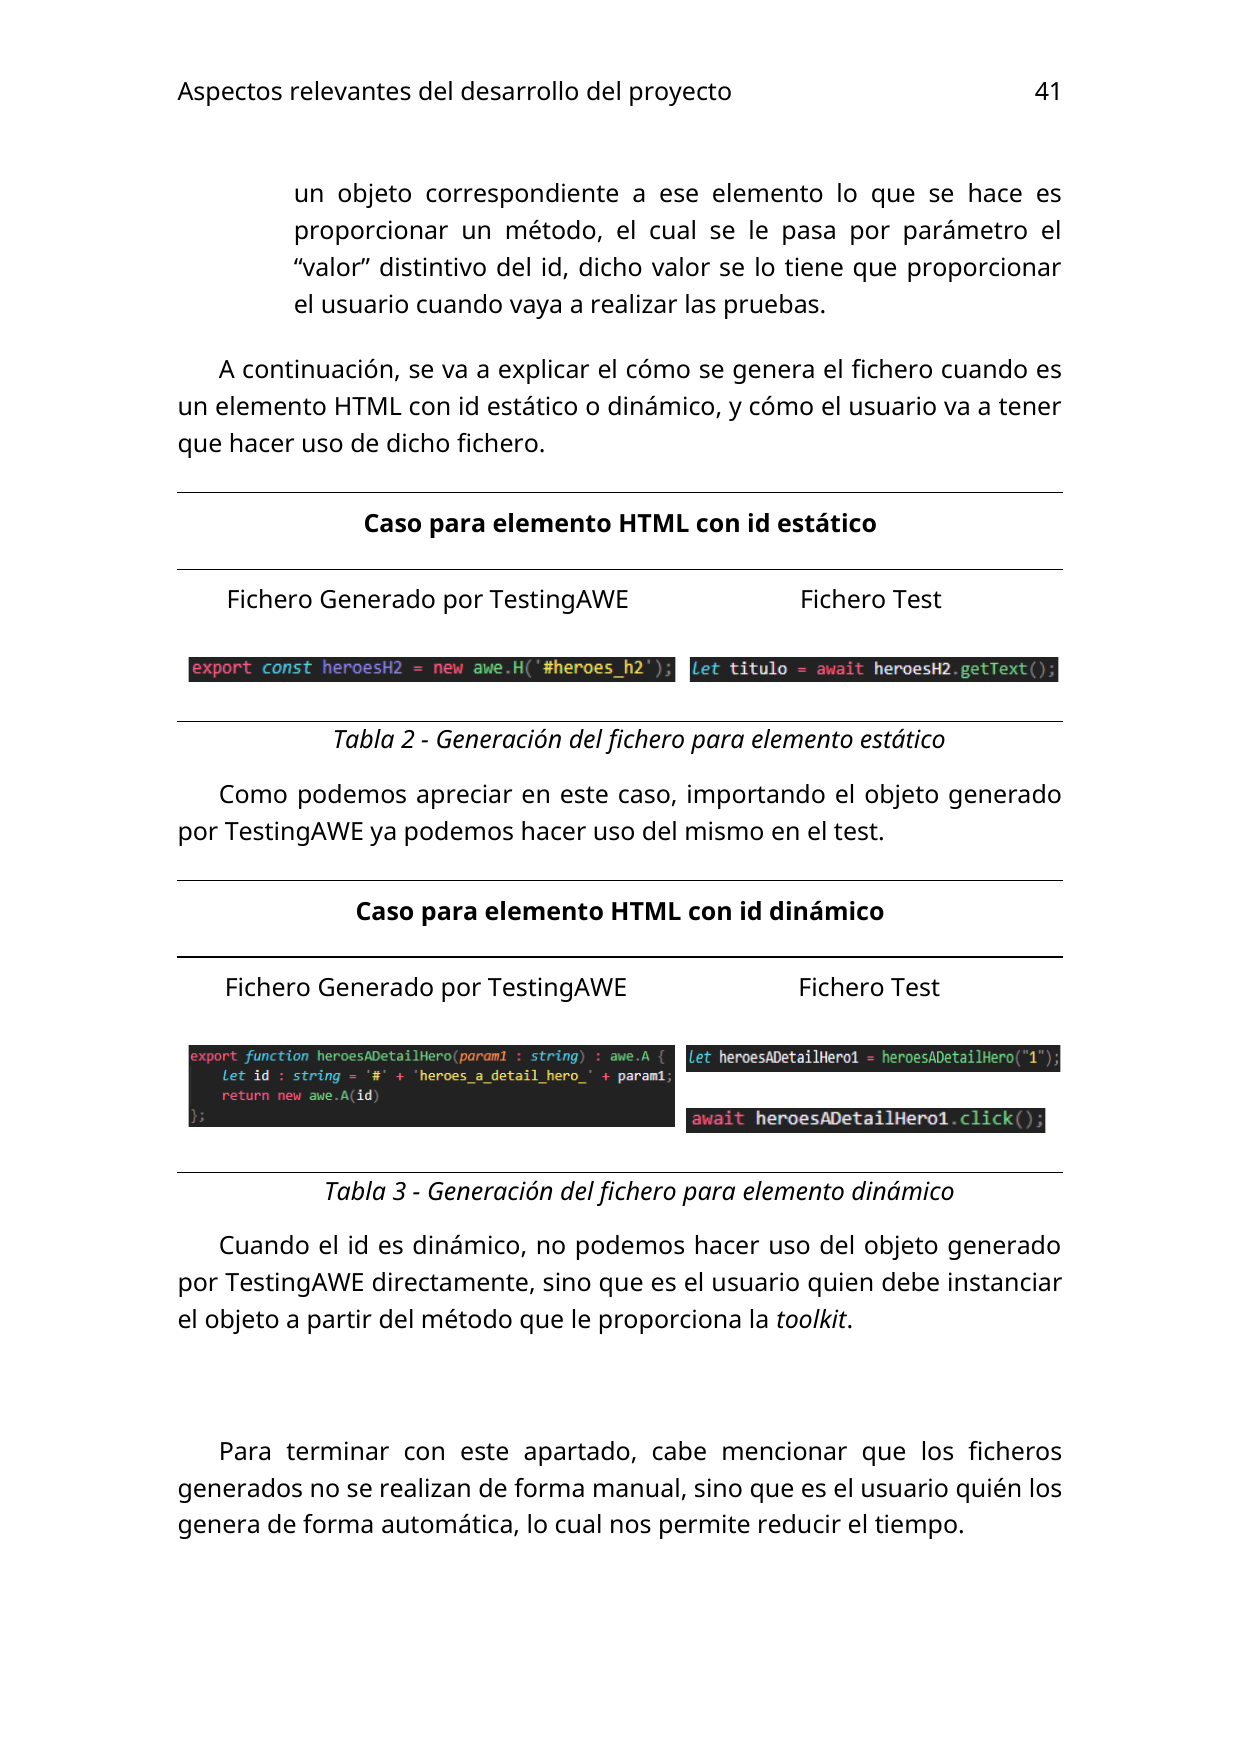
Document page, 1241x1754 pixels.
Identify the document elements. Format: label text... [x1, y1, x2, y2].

text Tabla 2 - Generación del fichero para elemento estático [177, 722, 1063, 756]
picture [686, 1045, 1061, 1072]
table_cell [679, 645, 1063, 721]
picture [689, 657, 1059, 682]
table_cell Fichero Generado por TestingAWE [177, 958, 675, 1033]
table_cell Fichero Generado por TestingAWE [177, 570, 678, 645]
table_header Caso para elemento HTML con id dinámico [177, 881, 1063, 956]
table_cell [675, 1033, 1063, 1172]
table_header Caso para elemento HTML con id estático [177, 493, 1063, 568]
table_cell [177, 645, 678, 721]
text A continuación, se va a explicar el cómo se genera el fichero cuando es un elemento HTML con id estático o dinámico, y cómo el usuario va a tener que hacer uso de dicho fichero. [177, 352, 1063, 460]
table_cell Fichero Test [679, 570, 1063, 645]
picture [188, 657, 676, 682]
table_cell [177, 1033, 675, 1172]
text Tabla 3 - Generación del fichero para elemento dinámico [177, 1173, 1063, 1207]
picture [686, 1108, 1046, 1133]
text Cuando el id es dinámico, no podemos hacer uso del objeto generado por TestingAWE directamente, sino que es el usuario quien debe instanciar el objeto a partir del método que le proporciona la toolkit. [177, 1228, 1063, 1336]
picture [188, 1045, 675, 1127]
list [256, 176, 1063, 320]
text Como podemos apreciar en este caso, importando el objeto generado por TestingAWE ya podemos hacer uso del mismo en el test. [177, 777, 1063, 848]
table_cell Fichero Test [675, 958, 1063, 1033]
text Para terminar con este apartado, cabe mencionar que los ficheros generados no se realizan de forma manual, sino que es el usuario quién los genera de forma automática, lo cual nos permite reducir el tiempo. [177, 1433, 1063, 1541]
